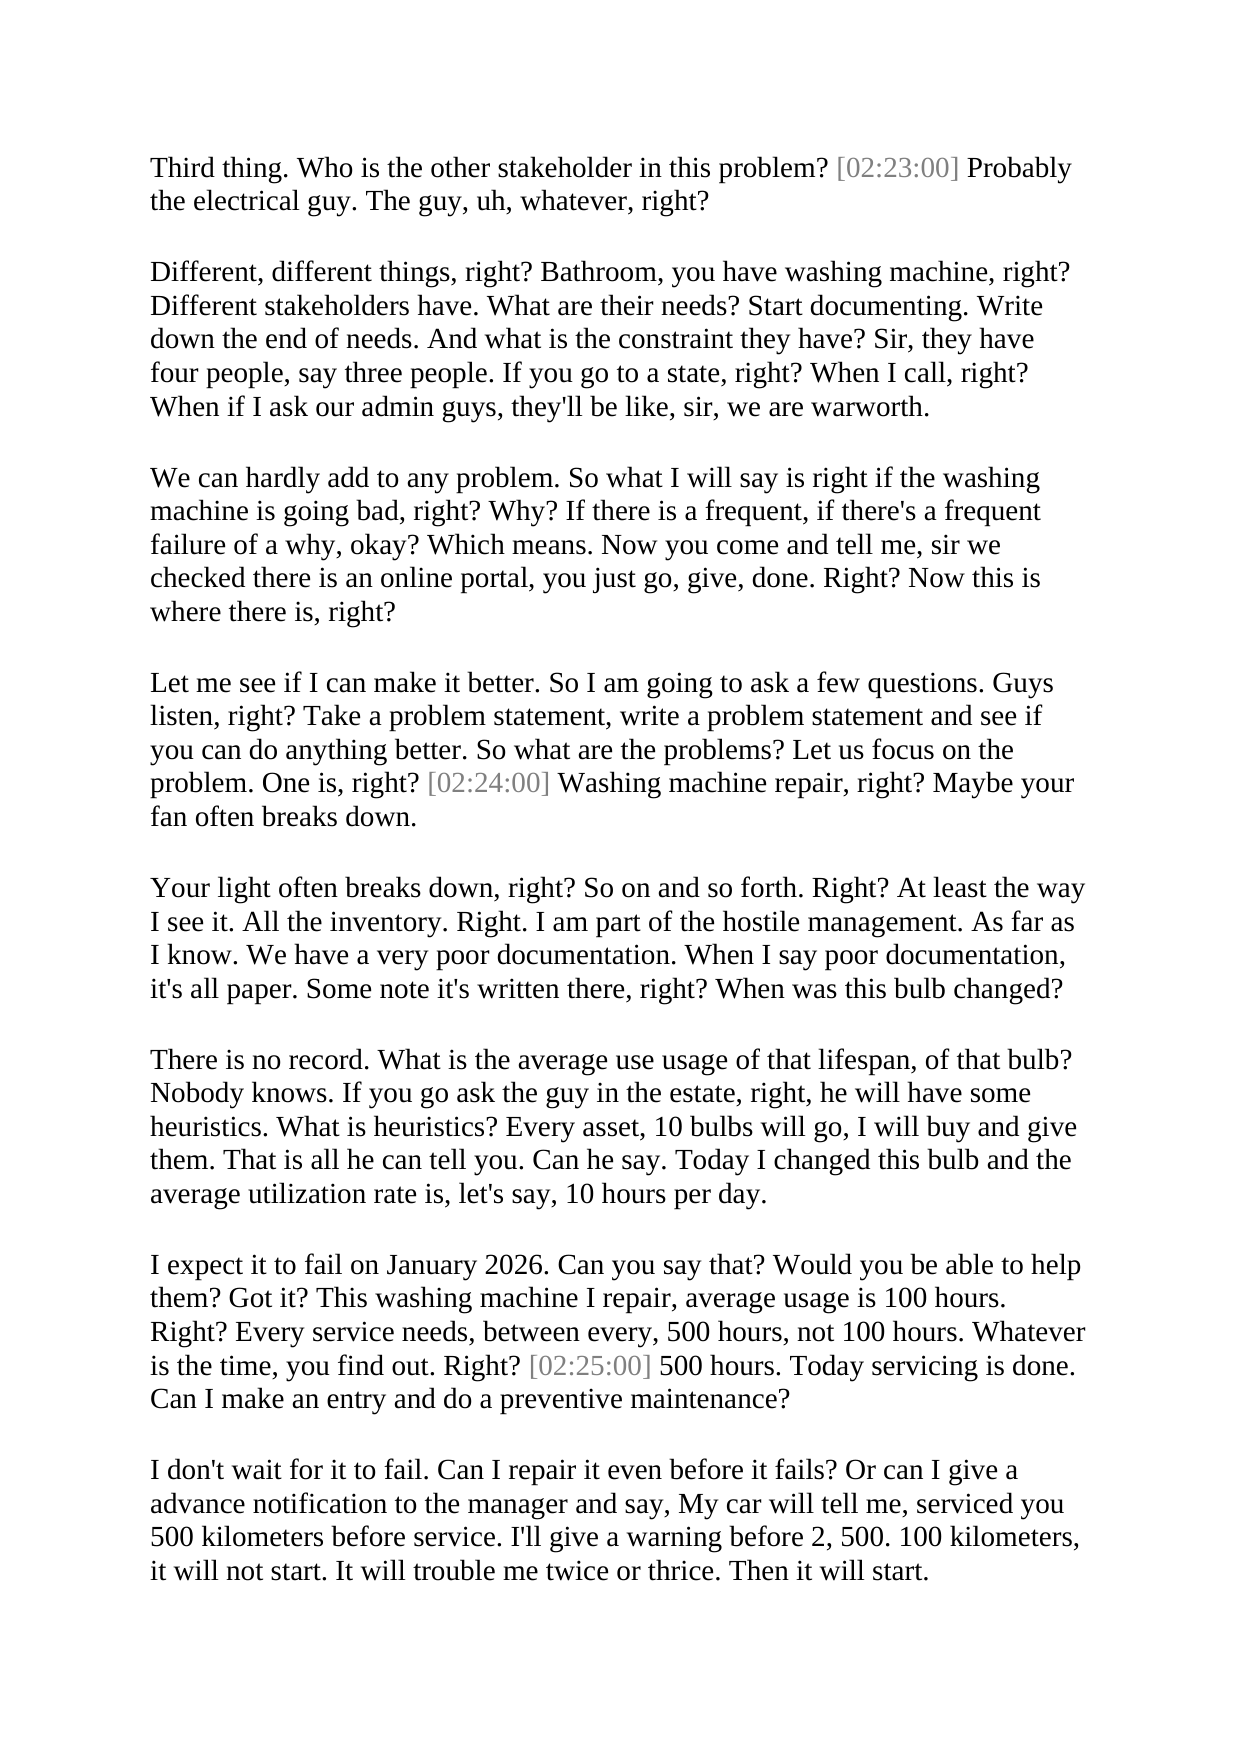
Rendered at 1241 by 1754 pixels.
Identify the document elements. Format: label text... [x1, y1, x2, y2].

text Let me see if I can make it better. So I am going to ask a few questions. Guys listen, right? Take a problem statement, write a problem statement and see if you can do anything better. So what are the problems? Let us focus on the problem. One is, right? [02:24:00] Washing machine repair, right? Maybe your fan often breaks down. [150, 665, 1090, 833]
text I expect it to fail on January 2026. Can you say that? Would you be able to help them? Got it? This washing machine I repair, average usage is 100 hours. Right? Every service needs, between every, 500 hours, not 100 hours. Whatever is the time, you find out. Right? [02:25:00] 500 hours. Today servicing is done. Can I make an entry and do a preventive maintenance? [150, 1247, 1090, 1415]
text I don't wait for it to fail. Can I repair it even before it fails? Or can I give a advance notification to the manager and say, My car will tell me, serviced you 500 kilometers before service. I'll give a warning before 2, 500. 100 kilometers, it will not start. It will trouble me twice or thrice. Then it will start. [150, 1452, 1090, 1586]
text Different, different things, right? Bathroom, you have washing machine, right? Different stakeholders have. What are their needs? Start documenting. Write down the end of needs. And what is the constraint they have? Sir, they have four people, say three people. If you go to a state, right? When I call, right? When if I ask our admin guys, they'll be like, sir, we are warworth. [150, 254, 1090, 422]
text There is no record. What is the average use usage of that lifespan, of that bulb? Nobody knows. If you go ask the guy in the estate, right, he will have some heuristics. What is heuristics? Every asset, 10 bulbs will go, I will buy and give them. That is all he can tell you. Can he say. Today I changed this bulb and the average utilization rate is, let's say, 10 hours per day. [150, 1042, 1090, 1209]
text We can hardly add to any problem. So what I will say is right if the washing machine is going bad, right? Why? If there is a frequent, if there's a frequent failure of a why, okay? Which means. Now you come and tell me, sir we checked there is an online portal, you just go, give, done. Right? Now this is where there is, right? [150, 460, 1090, 627]
text Your light often breaks down, right? So on and so forth. Right? At least the way I see it. All the inventory. Right. I am part of the hostile management. As far as I know. We have a very poor documentation. When I say poor documentation, it's all paper. Some note it's written there, right? When was this bulb changed? [150, 870, 1090, 1004]
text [150, 150, 1090, 217]
